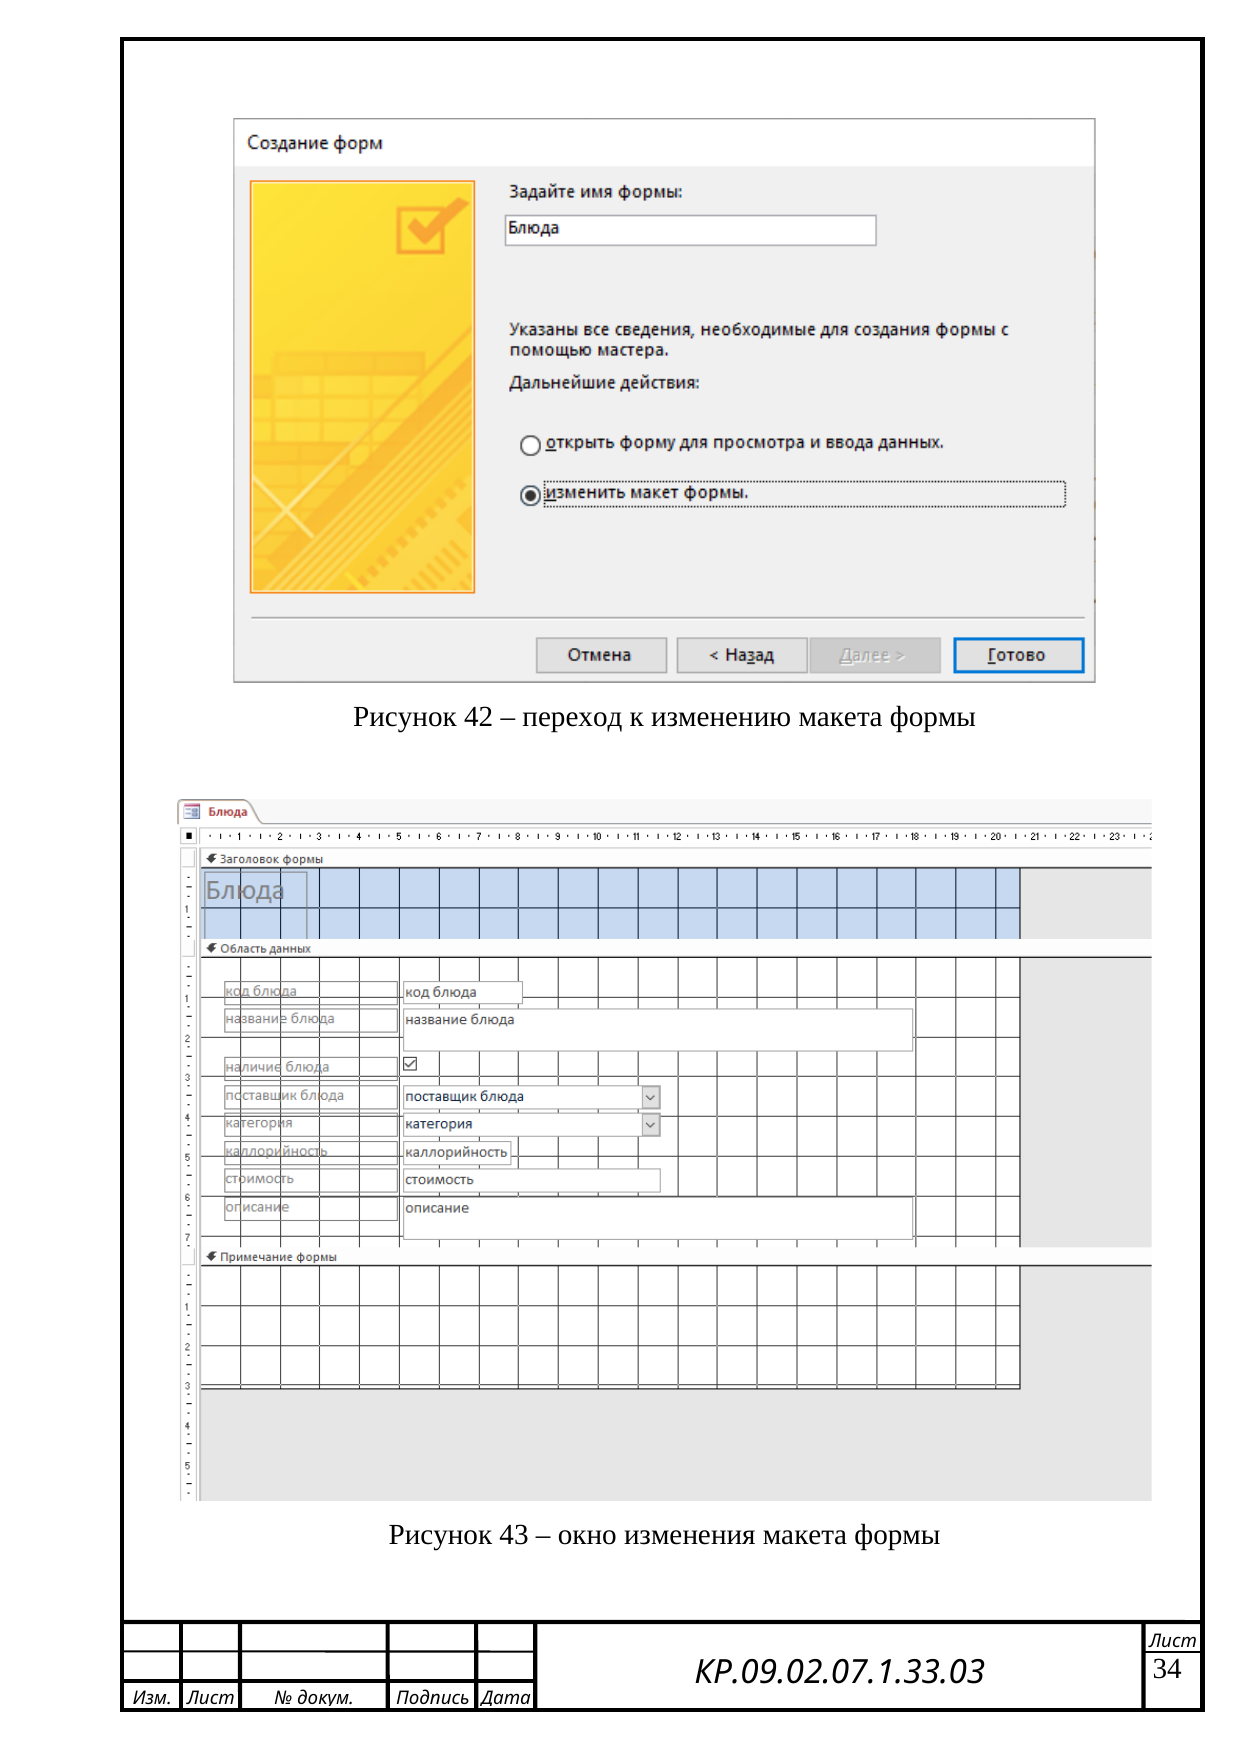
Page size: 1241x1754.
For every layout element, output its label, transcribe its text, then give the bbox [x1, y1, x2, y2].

text Рисунок 42 – переход к изменению макета формы [177, 699, 1152, 732]
picture [177, 799, 1152, 1501]
text Рисунок 43 – окно изменения макета формы [177, 1517, 1152, 1551]
picture [233, 118, 1096, 683]
